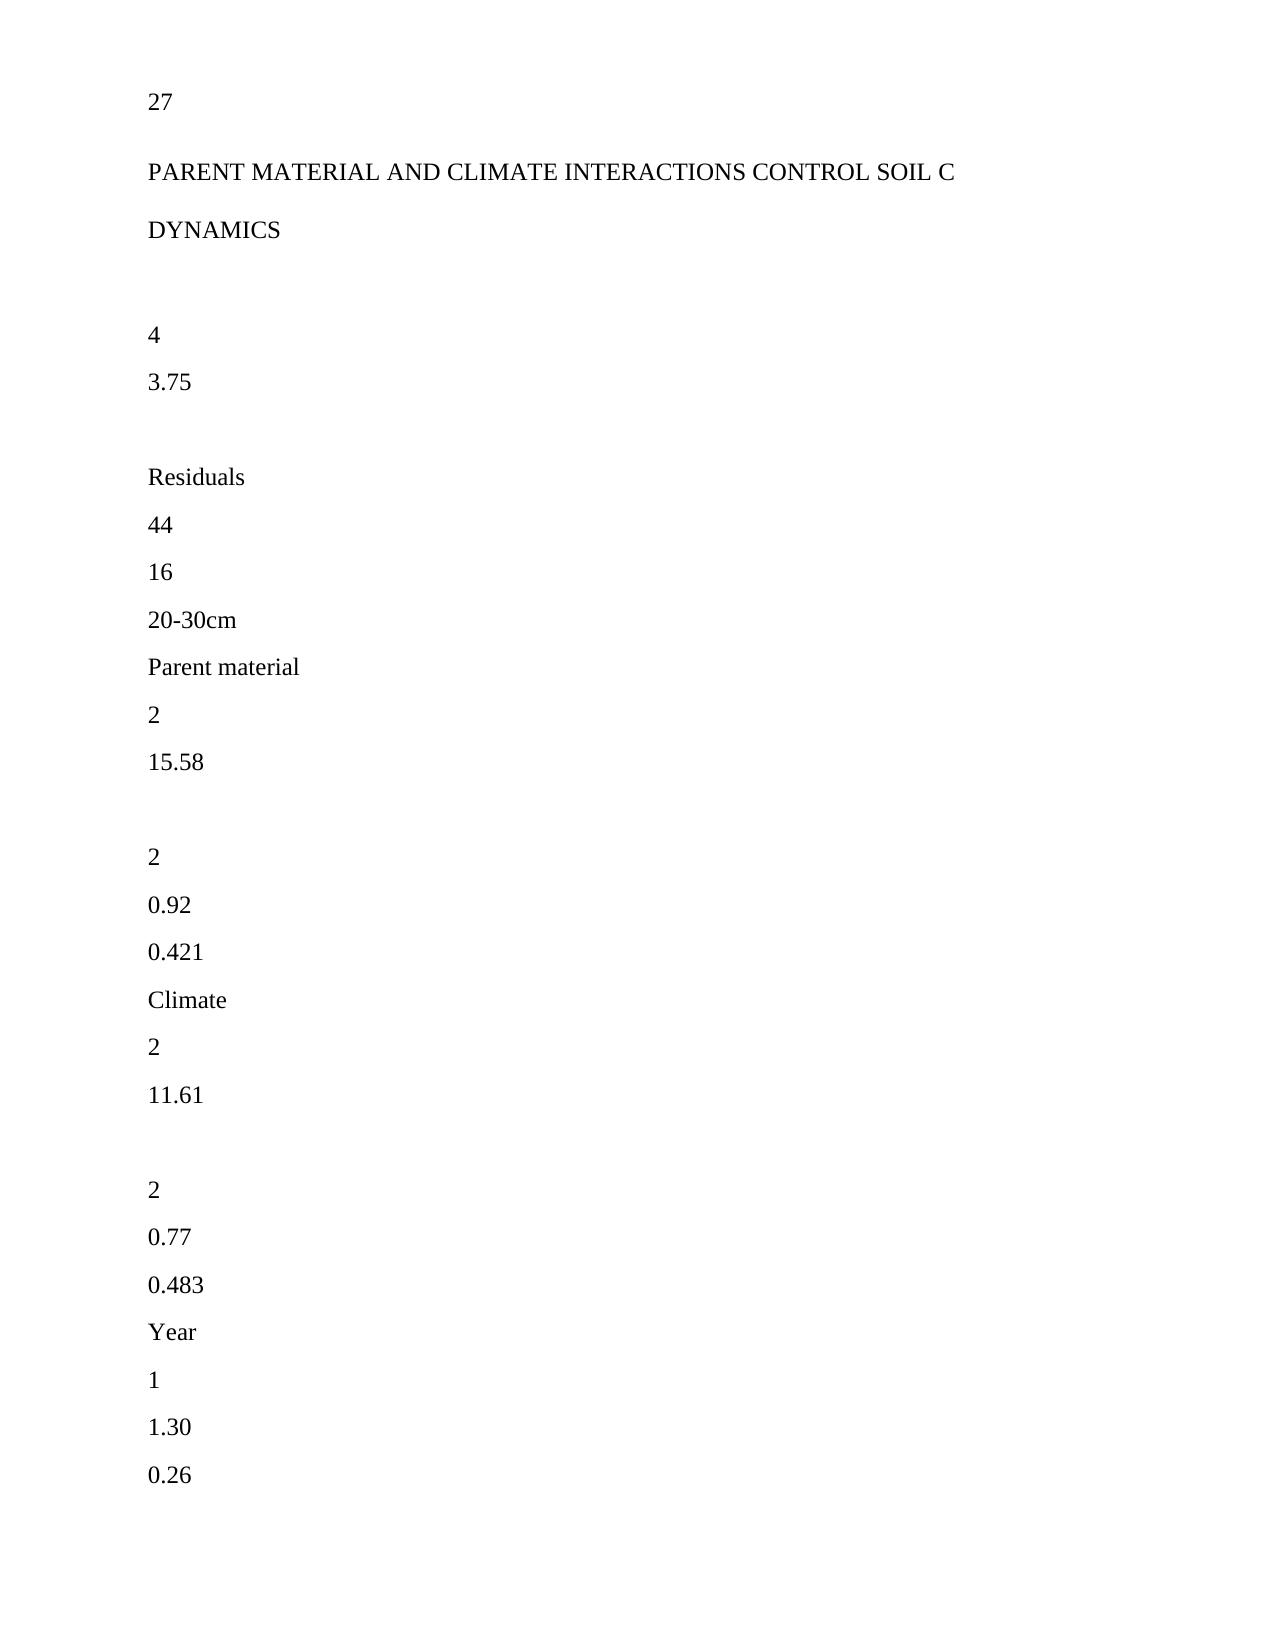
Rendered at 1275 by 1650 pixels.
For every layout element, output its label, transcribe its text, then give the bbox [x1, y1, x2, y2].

text Parent material [148, 652, 1127, 681]
text 0.26 [148, 1460, 1127, 1489]
text 20-30cm [148, 605, 1127, 634]
text 2 [148, 1032, 1127, 1061]
text 2 [148, 1175, 1127, 1204]
text 2 [148, 700, 1127, 729]
text 16 [148, 557, 1127, 586]
text 3.75 [148, 367, 1127, 396]
text 1.30 [148, 1412, 1127, 1441]
text 0.421 [148, 937, 1127, 966]
text 44 [148, 510, 1127, 539]
text 2 [148, 842, 1127, 871]
text 1 [148, 1365, 1127, 1394]
text 11.61 [148, 1080, 1127, 1109]
text 0.77 [148, 1222, 1127, 1251]
text 4 [148, 320, 1127, 349]
text Climate [148, 985, 1127, 1014]
text Residuals [148, 462, 1127, 491]
text Year [148, 1317, 1127, 1346]
text 0.483 [148, 1270, 1127, 1299]
text 15.58 [148, 747, 1127, 776]
text 0.92 [148, 890, 1127, 919]
